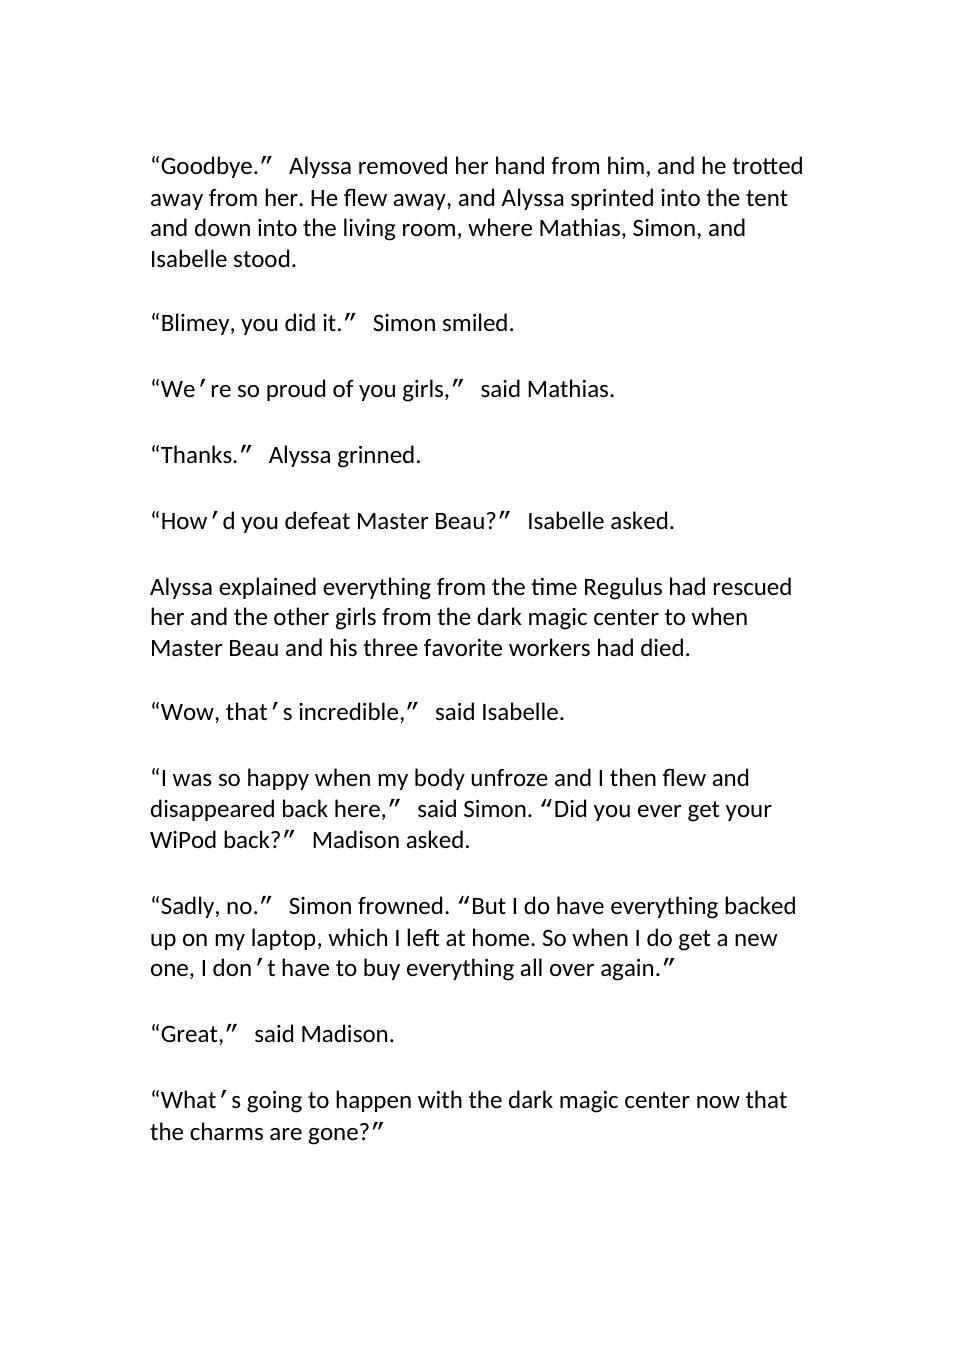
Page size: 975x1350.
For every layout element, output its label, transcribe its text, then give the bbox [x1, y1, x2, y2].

text “What’s going to happen with the dark magic center now that the charms are gone?” [150, 1084, 825, 1148]
text “Blimey, you did it.” Simon smiled. [150, 307, 825, 339]
text “Great,” said Madison. [150, 1018, 825, 1050]
text “How’d you defeat Master Beau?” Isabelle asked. [150, 505, 825, 537]
text “Goodbye.” Alyssa removed her hand from him, and he trotted away from her. He flew away, and Alyssa sprinted into the tent and down into the living room, where Mathias, Simon, and Isabelle stood. [150, 150, 825, 273]
text “I was so happy when my body unfroze and I then flew and disappeared back here,” said Simon. “Did you ever get your WiPod back?” Madison asked. [150, 762, 825, 856]
text “We’re so proud of you girls,” said Mathias. [150, 373, 825, 405]
text “Thanks.” Alyssa grinned. [150, 439, 825, 471]
text “Sadly, no.” Simon frowned. “But I do have everything backed up on my laptop, which I left at home. So when I do get a new one, I don’t have to buy everything all over again.” [150, 890, 825, 984]
text “Wow, that’s incredible,” said Isabelle. [150, 696, 825, 728]
text Alyssa explained everything from the time Regulus had rescued her and the other girls from the dark magic center to when Master Beau and his three favorite workers had died. [150, 571, 825, 662]
